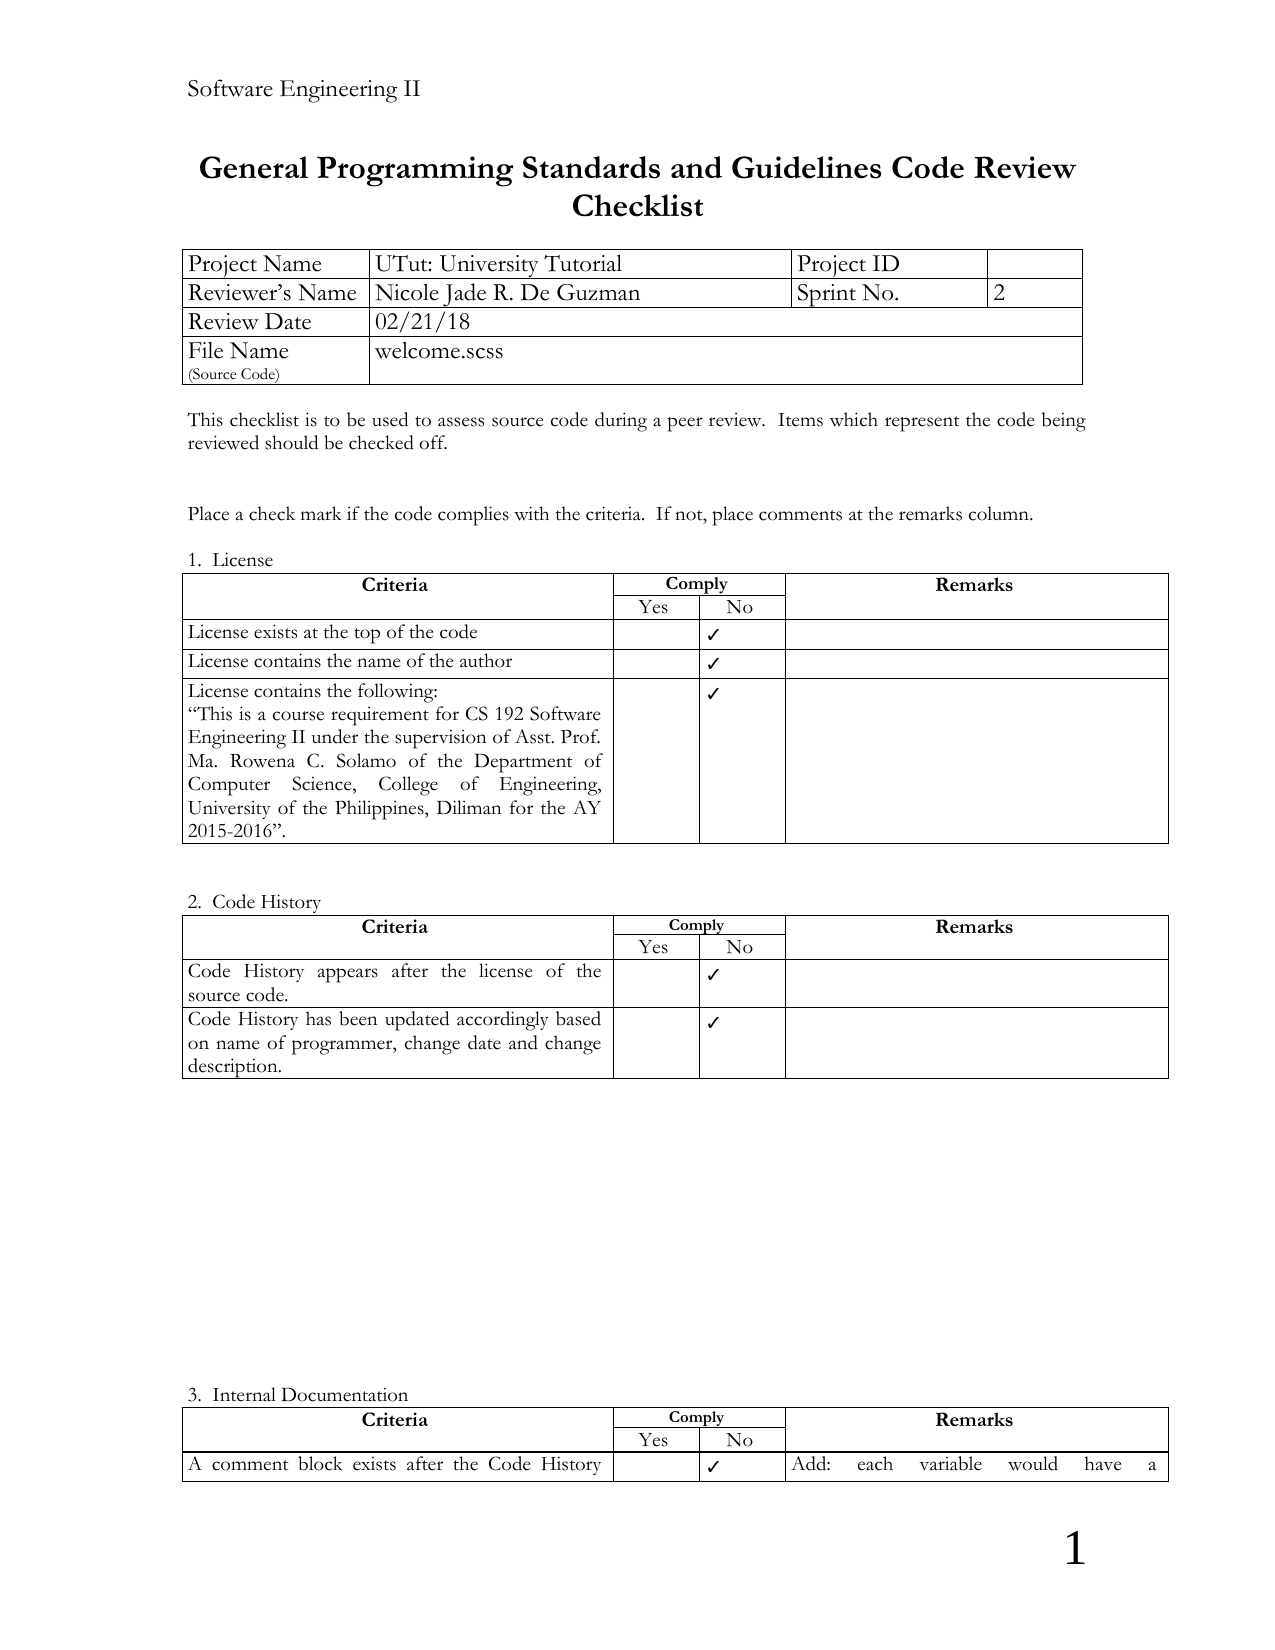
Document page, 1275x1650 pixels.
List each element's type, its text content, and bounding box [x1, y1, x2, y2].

text Place a check mark if the code complies with the criteria. If not, place comments at the remarks column. [187, 502, 1087, 526]
text 2. Code History [187, 891, 1087, 914]
table_cell [614, 1453, 699, 1481]
text 1. License [187, 549, 1087, 572]
table_header Remarks [786, 1408, 1168, 1451]
table_cell License contains the following: “This is a course requirement for CS 192 Software Engineering II under the supervision of Asst. Prof. Ma. Rowena C. Solamo of the Department of Computer Science, College of Engineering, University of the Philippines, Diliman for the AY 2015-2016”. [183, 679, 613, 843]
table_cell Review Date [183, 308, 369, 336]
table_cell [614, 650, 699, 678]
table_header Criteria [183, 1408, 613, 1451]
table_cell No [700, 935, 785, 959]
table_cell ✓ [700, 1008, 785, 1078]
table_header Criteria [183, 916, 613, 959]
table_cell Yes [614, 596, 699, 619]
table_cell [786, 650, 1168, 678]
text General Programming Standards and Guidelines Code Review Checklist [187, 150, 1087, 225]
table_cell Reviewer’s Name [183, 279, 369, 307]
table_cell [786, 1453, 1168, 1481]
table_cell Yes [614, 935, 699, 959]
table_cell Nicole Jade R. De Guzman [370, 279, 791, 307]
table_cell Code History has been updated accordingly based on name of programmer, change date and change description. [183, 1008, 613, 1078]
table_cell [786, 960, 1168, 1007]
table_cell [614, 960, 699, 1007]
table_cell welcome.scss [370, 337, 1082, 384]
table_header Remarks [786, 574, 1168, 619]
table_cell Code History appears after the license of the source code. [183, 960, 613, 1007]
table_header Comply [614, 916, 785, 934]
table_header UTut: University Tutorial [370, 250, 791, 278]
table_cell 2 [988, 279, 1082, 307]
table_header Criteria [183, 574, 613, 619]
table_cell [614, 1008, 699, 1078]
table_cell No [700, 1428, 785, 1451]
table_cell [614, 679, 699, 843]
table_cell [786, 1008, 1168, 1078]
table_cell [183, 1453, 613, 1481]
table_cell 02/21/18 [370, 308, 1082, 336]
table_cell [786, 679, 1168, 843]
table_header [988, 250, 1082, 278]
table_cell ✓ [700, 1453, 785, 1481]
table_cell License contains the name of the author [183, 650, 613, 678]
table_cell License exists at the top of the code [183, 620, 613, 648]
table_header Comply [614, 1408, 785, 1427]
table_cell ✓ [700, 960, 785, 1007]
table_cell File Name (Source Code) [183, 337, 369, 384]
table_cell Yes [614, 1428, 699, 1451]
table_header Comply [614, 574, 785, 594]
table_header Project ID [792, 250, 987, 278]
text 3. Internal Documentation [187, 1384, 1087, 1407]
table_cell [786, 620, 1168, 648]
table_cell ✓ [700, 620, 785, 648]
table_cell No [700, 596, 785, 619]
text This checklist is to be used to assess source code during a peer review. Items which represent the code being reviewed should be checked off. [187, 408, 1087, 455]
table_cell [614, 620, 699, 648]
table_header Remarks [786, 916, 1168, 959]
table_cell ✓ [700, 650, 785, 678]
table_header Project Name [183, 250, 369, 278]
table_cell ✓ [700, 679, 785, 843]
table_cell Sprint No. [792, 279, 987, 307]
